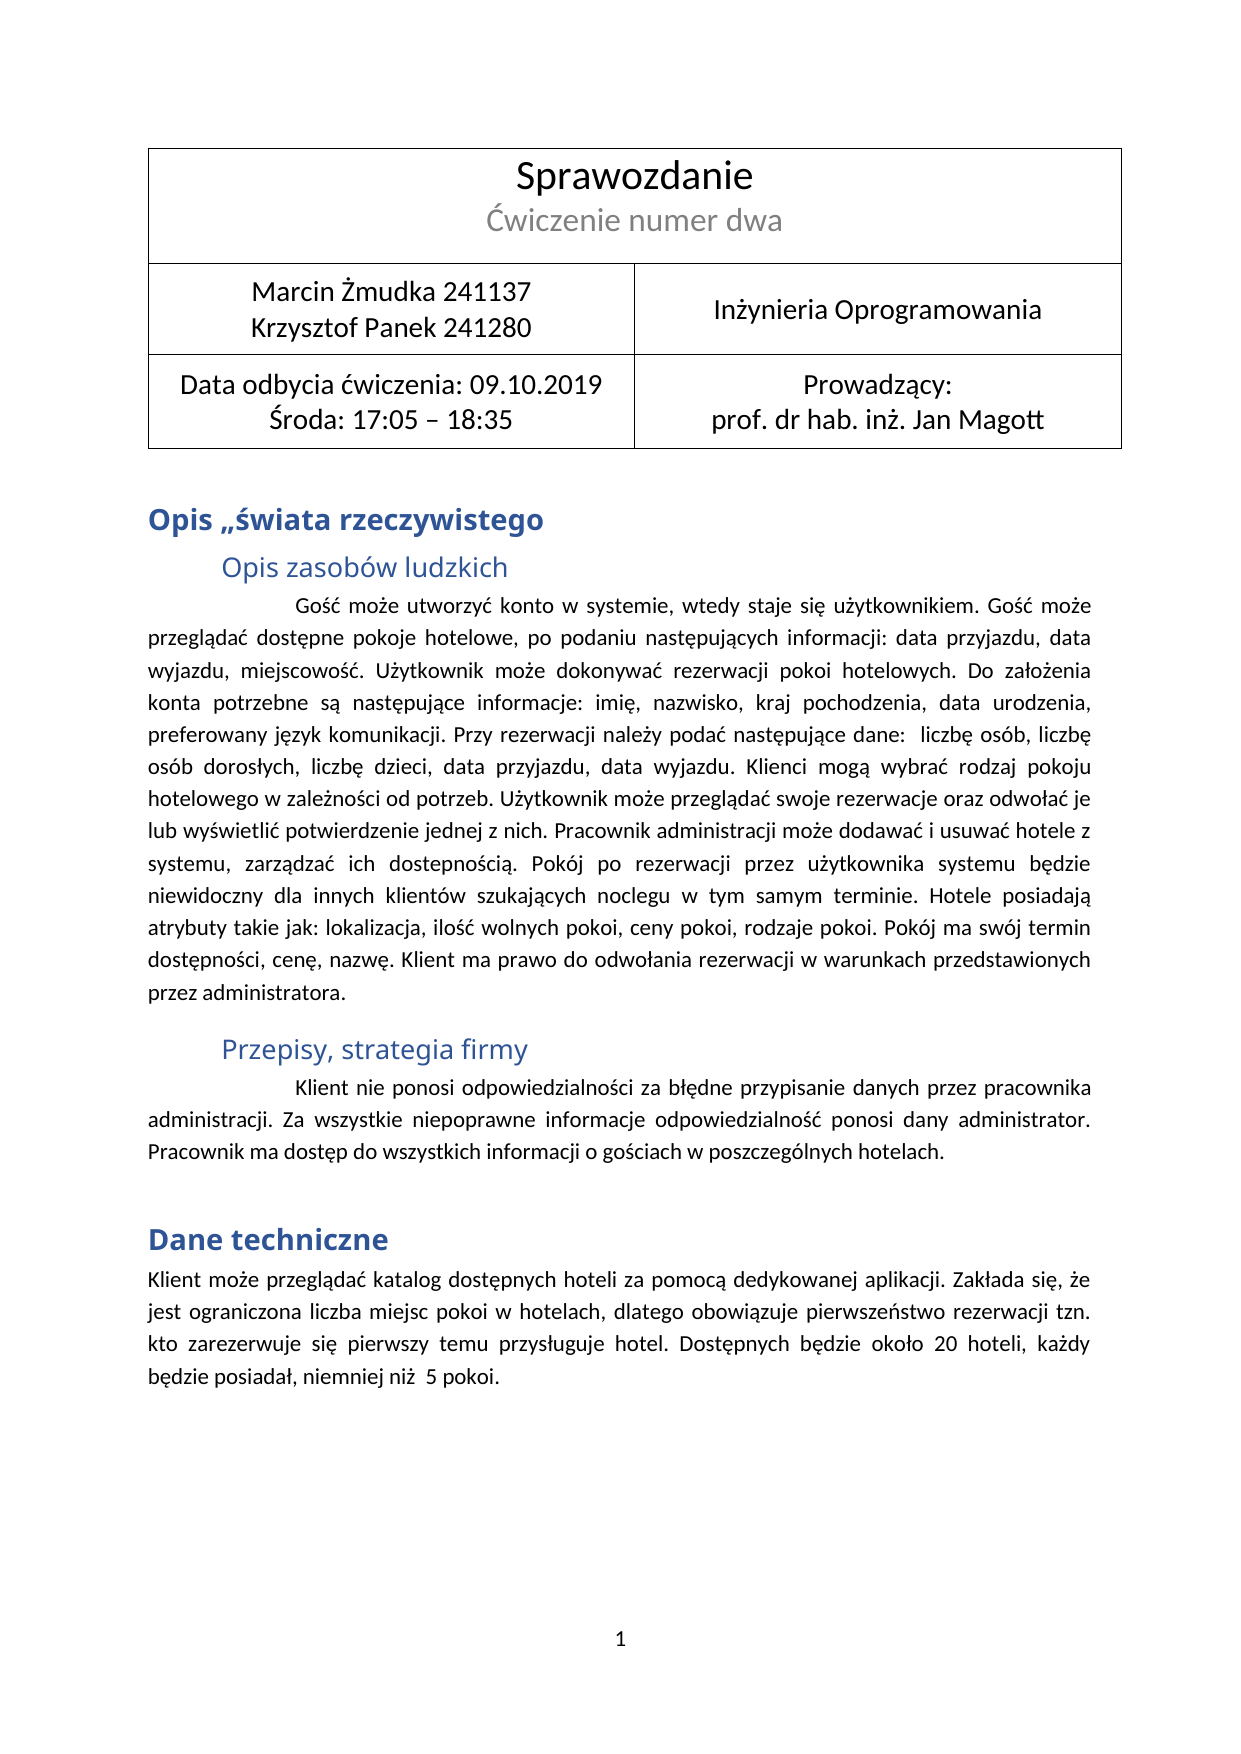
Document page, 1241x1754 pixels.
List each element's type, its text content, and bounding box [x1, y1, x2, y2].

text Gość może utworzyć konto w systemie, wtedy staje się użytkownikiem. Gość może przeglądać dostępne pokoje hotelowe, po podaniu następujących informacji: data przyjazdu, data wyjazdu, miejscowość. Użytkownik może dokonywać rezerwacji pokoi hotelowych. Do założenia konta potrzebne są następujące informacje: imię, nazwisko, kraj pochodzenia, data urodzenia, preferowany język komunikacji. Przy rezerwacji należy podać następujące dane: liczbę osób, liczbę osób dorosłych, liczbę dzieci, data przyjazdu, data wyjazdu. Klienci mogą wybrać rodzaj pokoju hotelowego w zależności od potrzeb. Użytkownik może przeglądać swoje rezerwacje oraz odwołać je lub wyświetlić potwierdzenie jednej z nich. Pracownik administracji może dodawać i usuwać hotele z systemu, zarządzać ich dostepnością. Pokój po rezerwacji przez użytkownika systemu będzie niewidoczny dla innych klientów szukających noclegu w tym samym terminie. Hotele posiadają atrybuty takie jak: lokalizacja, ilość wolnych pokoi, ceny pokoi, rodzaje pokoi. Pokój ma swój termin dostępności, cenę, nazwę. Klient ma prawo do odwołania rezerwacji w warunkach przedstawionych przez administratora. [148, 591, 1093, 1006]
subtitle Przepisy, strategia firmy [221, 1031, 1093, 1067]
subtitle Opis „świata rzeczywistego [148, 499, 1093, 539]
table_cell Data odbycia ćwiczenia: 09.10.2019 Środa: 17:05 – 18:35 [149, 355, 634, 448]
table_cell Inżynieria Oprogramowania [635, 264, 1121, 353]
table_cell Marcin Żmudka 241137 Krzysztof Panek 241280 [149, 264, 634, 353]
text Klient nie ponosi odpowiedzialności za błędne przypisanie danych przez pracownika administracji. Za wszystkie niepoprawne informacje odpowiedzialność ponosi dany administrator. Pracownik ma dostęp do wszystkich informacji o gościach w poszczególnych hotelach. [148, 1073, 1093, 1165]
table_header Sprawozdanie Ćwiczenie numer dwa [149, 149, 1121, 263]
table_cell Prowadzący: prof. dr hab. inż. Jan Magott [635, 355, 1121, 448]
subtitle Opis zasobów ludzkich [221, 549, 1093, 586]
subtitle Dane techniczne [148, 1219, 1093, 1259]
text Klient może przeglądać katalog dostępnych hoteli za pomocą dedykowanej aplikacji. Zakłada się, że jest ograniczona liczba miejsc pokoi w hotelach, dlatego obowiązuje pierwszeństwo rezerwacji tzn. kto zarezerwuje się pierwszy temu przysługuje hotel. Dostępnych będzie około 20 hoteli, każdy będzie posiadał, niemniej niż 5 pokoi. [148, 1265, 1093, 1390]
